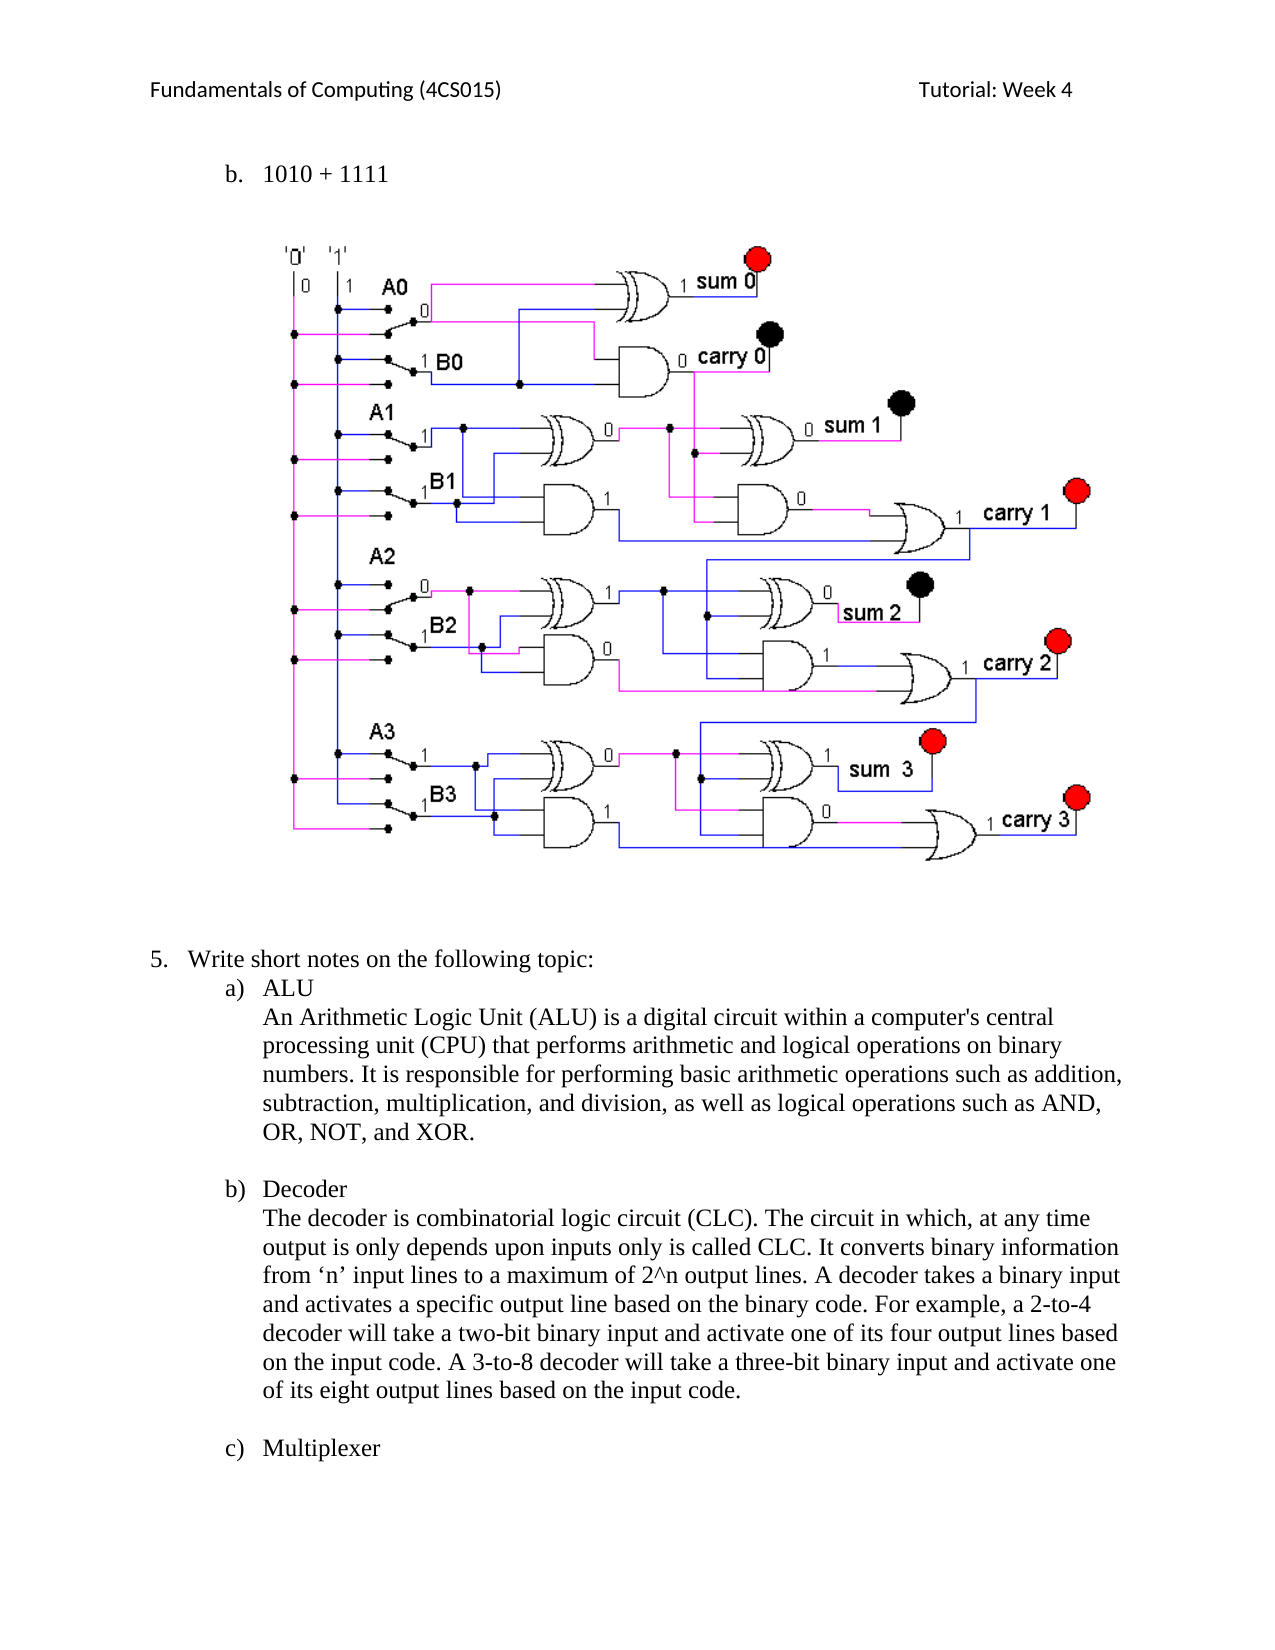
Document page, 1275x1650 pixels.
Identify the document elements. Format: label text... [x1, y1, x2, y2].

text The decoder is combinatorial logic circuit (CLC). The circuit in which, at any time output is only depends upon inputs only is called CLC. It converts binary information from ‘n’ input lines to a maximum of 2^n output lines. A decoder takes a binary input and activates a specific output line based on the binary code. For example, a 2-to-4 decoder will take a two-bit binary input and activate one of its four output lines based on the input code. A 3-to-8 decoder will take a three-bit binary input and activate one of its eight output lines based on the input code. [262, 1203, 1125, 1404]
list Decoder [225, 1174, 1125, 1203]
list 1010 + 1111 [225, 159, 1125, 188]
list Multiplexer [225, 1433, 1125, 1462]
list Write short notes on the following topic: [150, 944, 1125, 973]
text An Arithmetic Logic Unit (ALU) is a digital circuit within a computer's central processing unit (CPU) that performs arithmetic and logical operations on binary numbers. It is responsible for performing basic arithmetic operations such as addition, subtraction, multiplication, and division, as well as logical operations such as AND, OR, NOT, and XOR. [262, 1002, 1125, 1146]
list ALU [225, 973, 1125, 1002]
picture [262, 235, 1207, 916]
